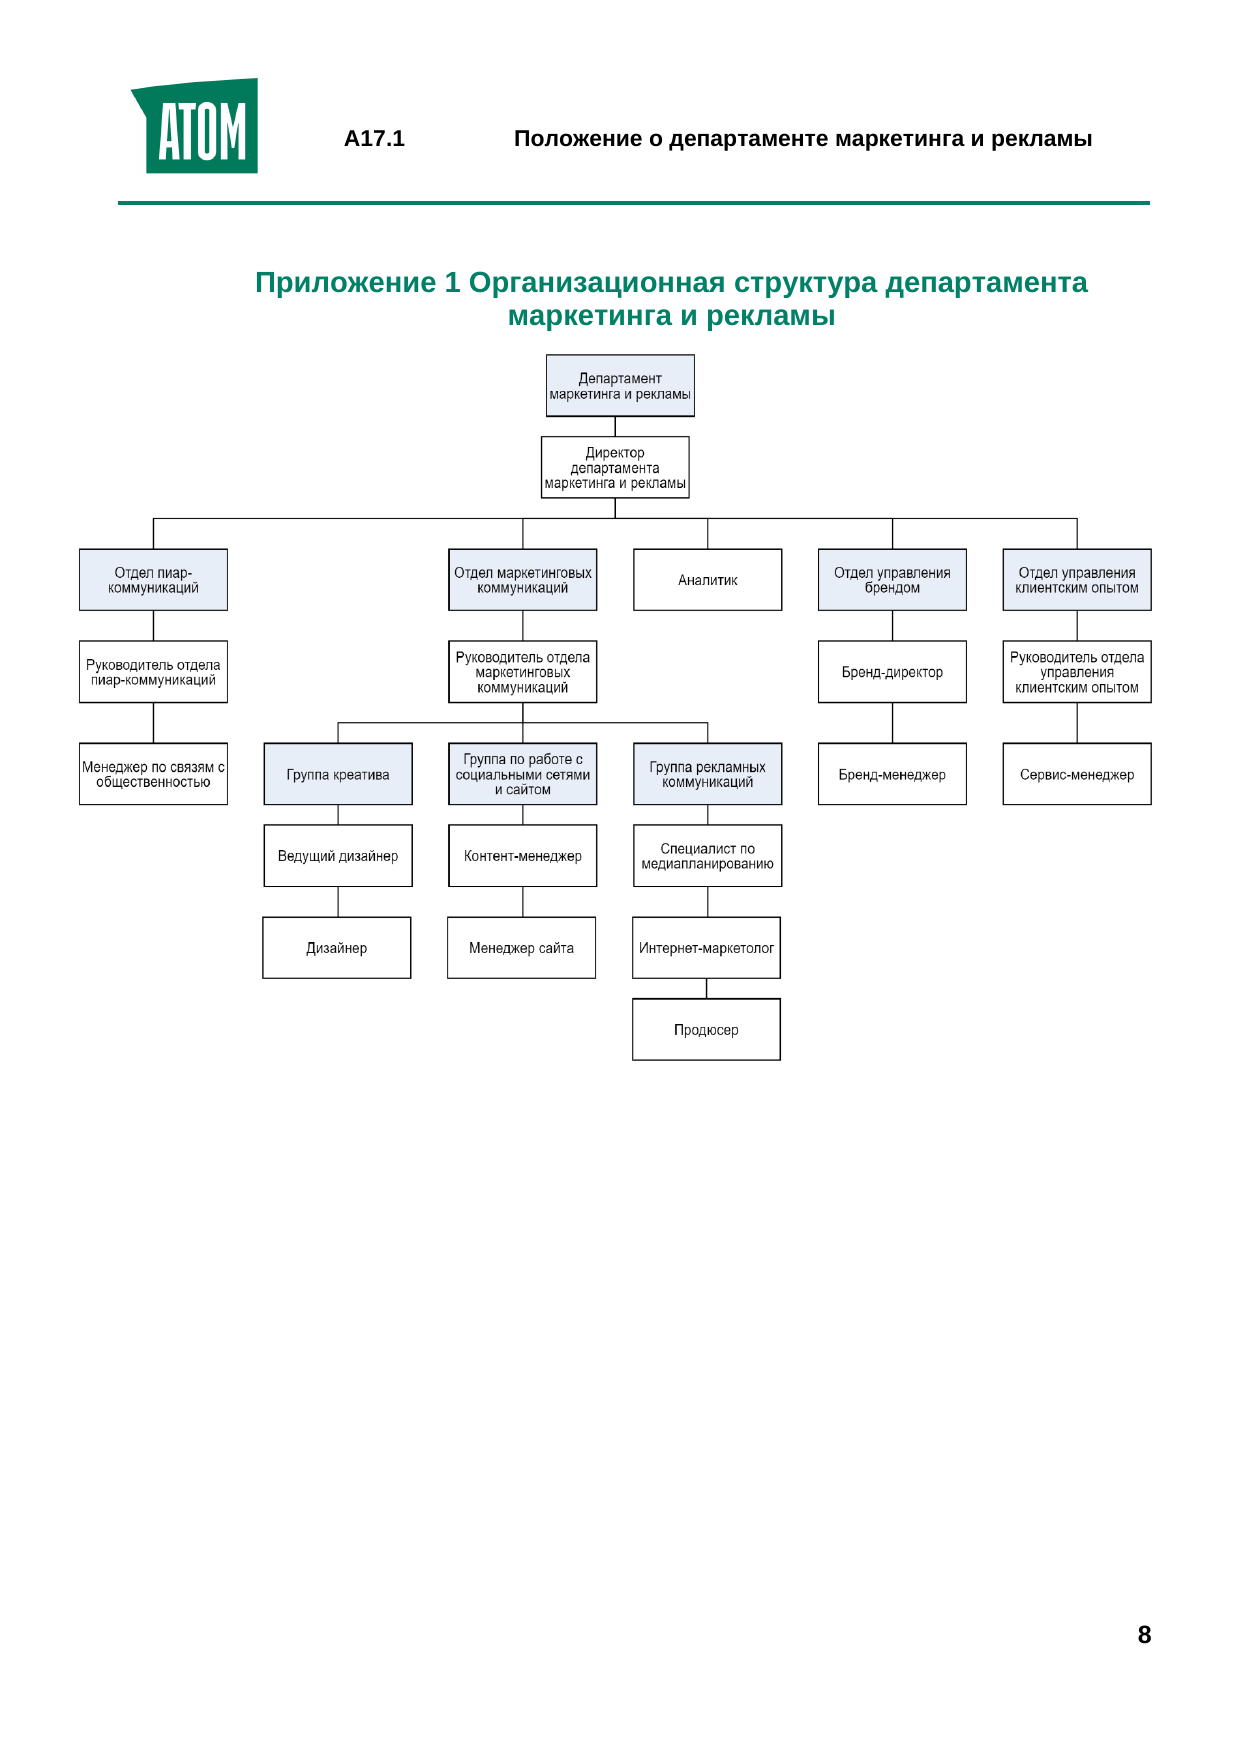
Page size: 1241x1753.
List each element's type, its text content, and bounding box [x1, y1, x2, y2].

picture [73, 344, 1157, 1071]
picture [129, 75, 261, 176]
subtitle Приложение 1 Организационная структура департамента маркетинга и рекламы [192, 265, 1152, 332]
